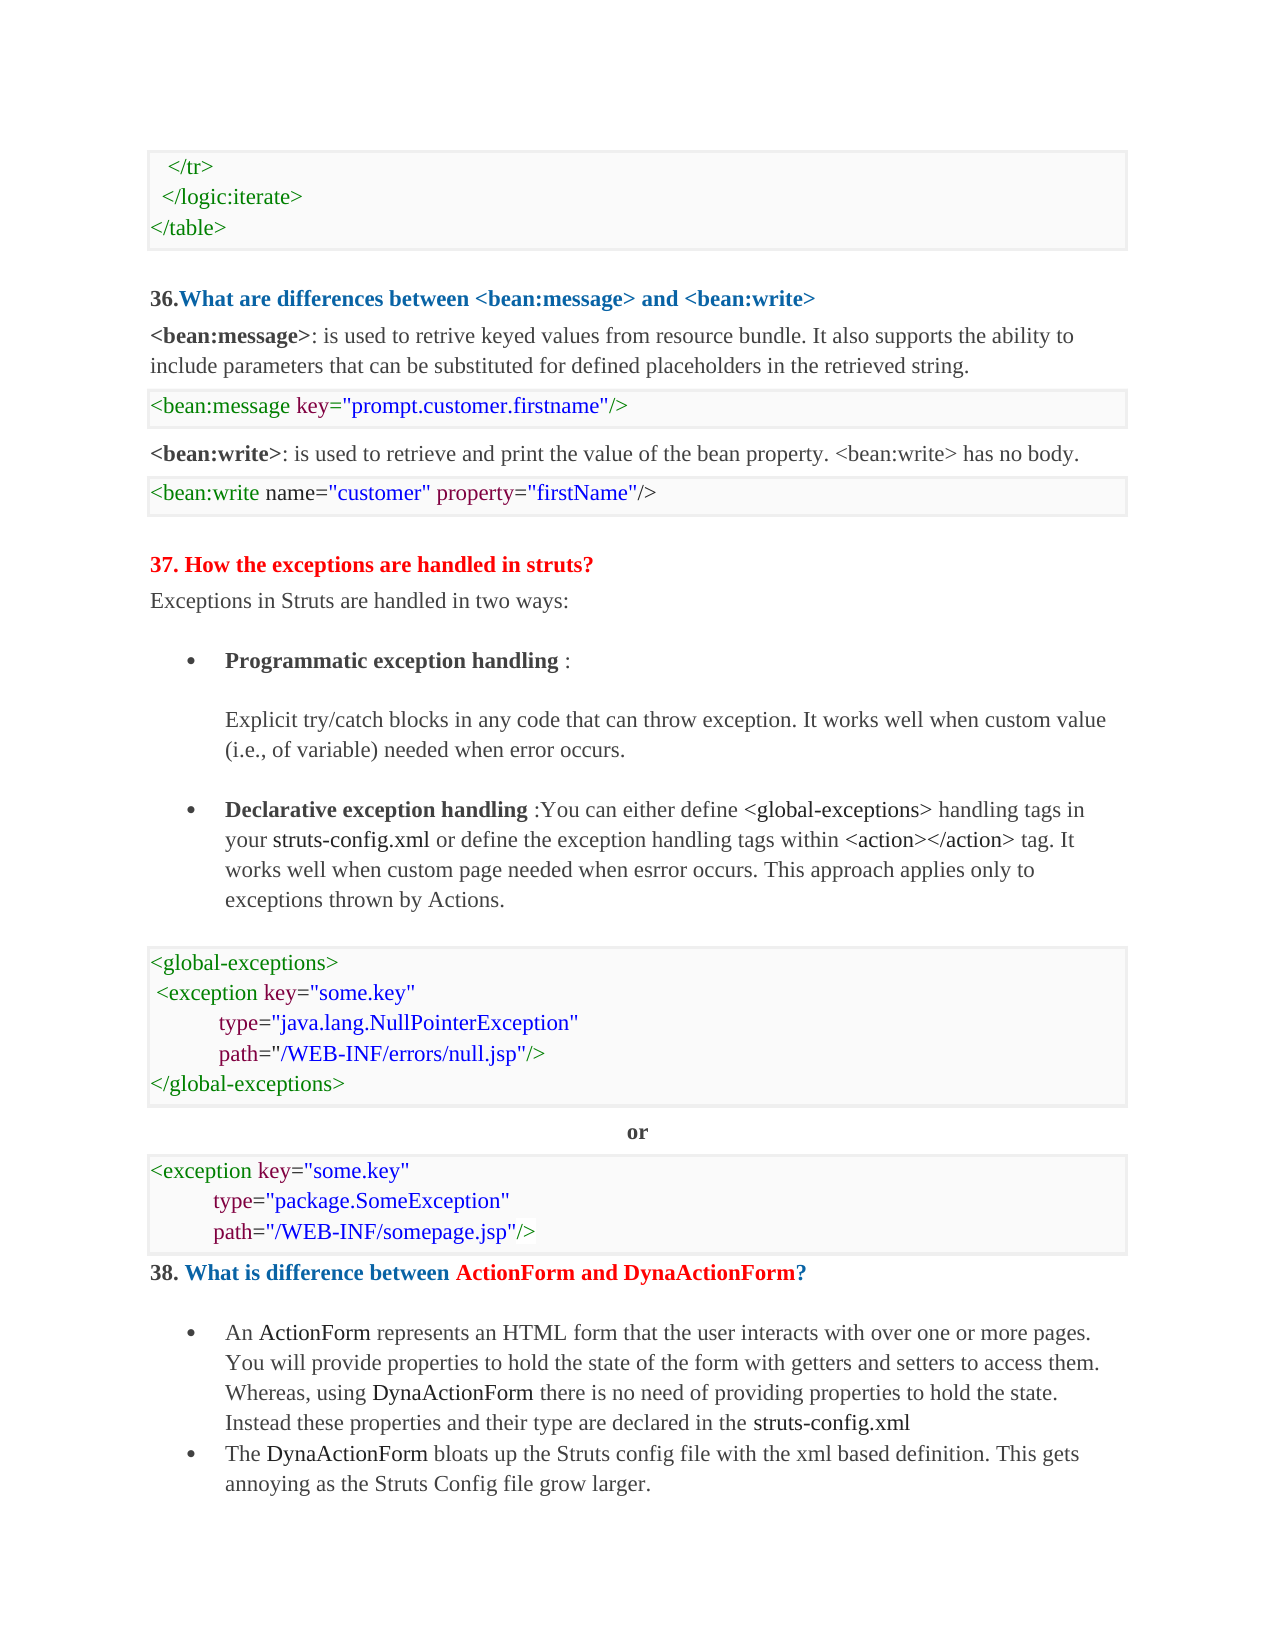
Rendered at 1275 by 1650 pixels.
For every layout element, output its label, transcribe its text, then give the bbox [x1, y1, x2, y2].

text <bean:write>: is used to retrieve and print the value of the bean property. <bean:write> has no body. [150, 439, 1125, 466]
text 38. What is difference between ActionForm and DynaActionForm? [150, 1259, 1125, 1286]
list The DynaActionForm bloats up the Struts config file with the xml based definition. This gets annoying as the Struts Config file grow larger. [187, 1439, 1125, 1496]
text 36.What are differences between <bean:message> and <bean:write> [150, 255, 1125, 312]
list Programmatic exception handling : [187, 647, 1125, 673]
text <bean:message>: is used to retrive keyed values from resource bundle. It also supports the ability to include parameters that can be substituted for defined placeholders in the retrieved string. [150, 322, 1125, 378]
text 37. How the exceptions are handled in struts? [150, 521, 1125, 577]
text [150, 153, 1125, 248]
text Exceptions in Struts are handled in two ways: [150, 587, 1125, 614]
text or [150, 1118, 1125, 1144]
list An ActionForm represents an HTML form that the user interacts with over one or more pages. You will provide properties to hold the state of the form with getters and setters to access them. Whereas, using DynaActionForm there is no need of providing properties to hold the state. Instead these properties and their type are declared in the struts-config.xml [187, 1319, 1125, 1436]
text <bean:write name="customer" property="firstName"/> [150, 479, 1125, 514]
list Declarative exception handling :You can either define <global-exceptions> handling tags in your struts-config.xml or define the exception handling tags within <action></action> tag. It works well when custom page needed when esrror occurs. This approach applies only to exceptions thrown by Actions. [187, 796, 1125, 913]
text Explicit try/catch blocks in any code that can throw exception. It works well when custom value (i.e., of variable) needed when error occurs. [225, 706, 1125, 763]
text <global-exceptions> <exception key="some.key" type="java.lang.NullPointerException" path="/WEB-INF/errors/null.jsp"/> </global-exceptions> [150, 949, 1125, 1104]
text <bean:message key="prompt.customer.firstname"/> [150, 392, 1125, 426]
text <exception key="some.key" type="package.SomeException" path="/WEB-INF/somepage.jsp"/> [150, 1157, 1125, 1252]
